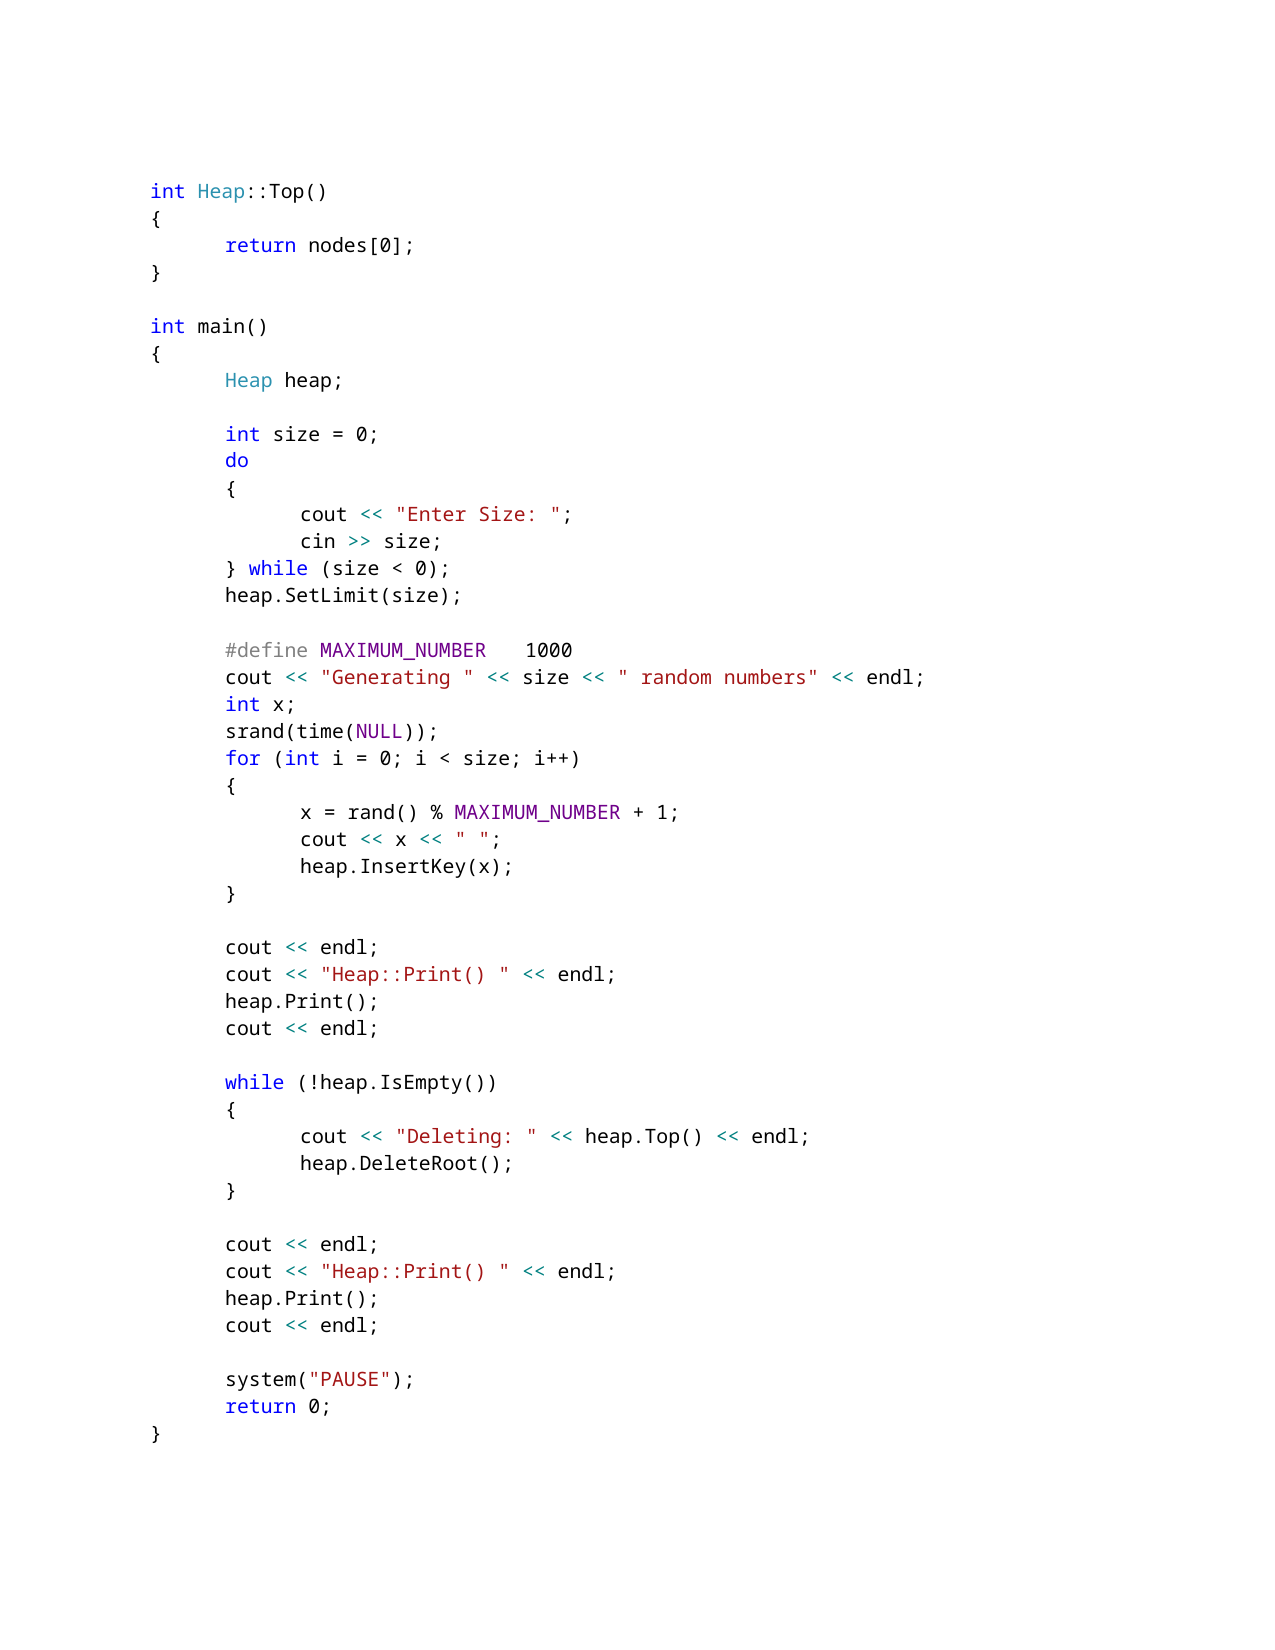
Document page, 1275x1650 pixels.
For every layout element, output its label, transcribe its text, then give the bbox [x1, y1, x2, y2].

text cout << endl; [150, 1014, 1125, 1041]
text for (int i = 0; i < size; i++) [150, 744, 1125, 772]
text int main() [150, 312, 1125, 339]
text x = rand() % MAXIMUM_NUMBER + 1; [150, 798, 1125, 826]
text { [150, 204, 1125, 231]
text return 0; [150, 1392, 1125, 1419]
text int x; [150, 691, 1125, 718]
text heap.DeleteRoot(); [150, 1149, 1125, 1176]
text int Heap::Top() [150, 177, 1125, 204]
text Heap heap; [150, 366, 1125, 393]
text } while (size < 0); [150, 555, 1125, 582]
text } [150, 1419, 1125, 1446]
text cout << endl; [150, 933, 1125, 960]
text cout << "Deleting: " << heap.Top() << endl; [150, 1122, 1125, 1149]
text { [150, 1095, 1125, 1122]
text cin >> size; [150, 528, 1125, 555]
text heap.SetLimit(size); [150, 582, 1125, 609]
text cout << "Heap::Print() " << endl; [150, 1257, 1125, 1284]
text } [150, 879, 1125, 906]
text { [150, 474, 1125, 501]
text { [150, 772, 1125, 798]
text int size = 0; [150, 420, 1125, 447]
text system("PAUSE"); [150, 1365, 1125, 1392]
text do [150, 447, 1125, 474]
text cout << "Heap::Print() " << endl; [150, 960, 1125, 987]
text heap.Print(); [150, 1284, 1125, 1311]
text } [150, 1176, 1125, 1203]
text #define MAXIMUM_NUMBER 1000 [150, 637, 1125, 664]
text { [150, 339, 1125, 366]
text cout << "Enter Size: "; [150, 501, 1125, 528]
text while (!heap.IsEmpty()) [150, 1068, 1125, 1095]
text cout << x << " "; [150, 826, 1125, 852]
text } [150, 258, 1125, 285]
text cout << endl; [150, 1230, 1125, 1257]
text heap.Print(); [150, 987, 1125, 1014]
text srand(time(NULL)); [150, 718, 1125, 744]
text cout << "Generating " << size << " random numbers" << endl; [150, 664, 1125, 691]
text return nodes[0]; [150, 231, 1125, 258]
text heap.InsertKey(x); [150, 852, 1125, 879]
text cout << endl; [150, 1311, 1125, 1338]
